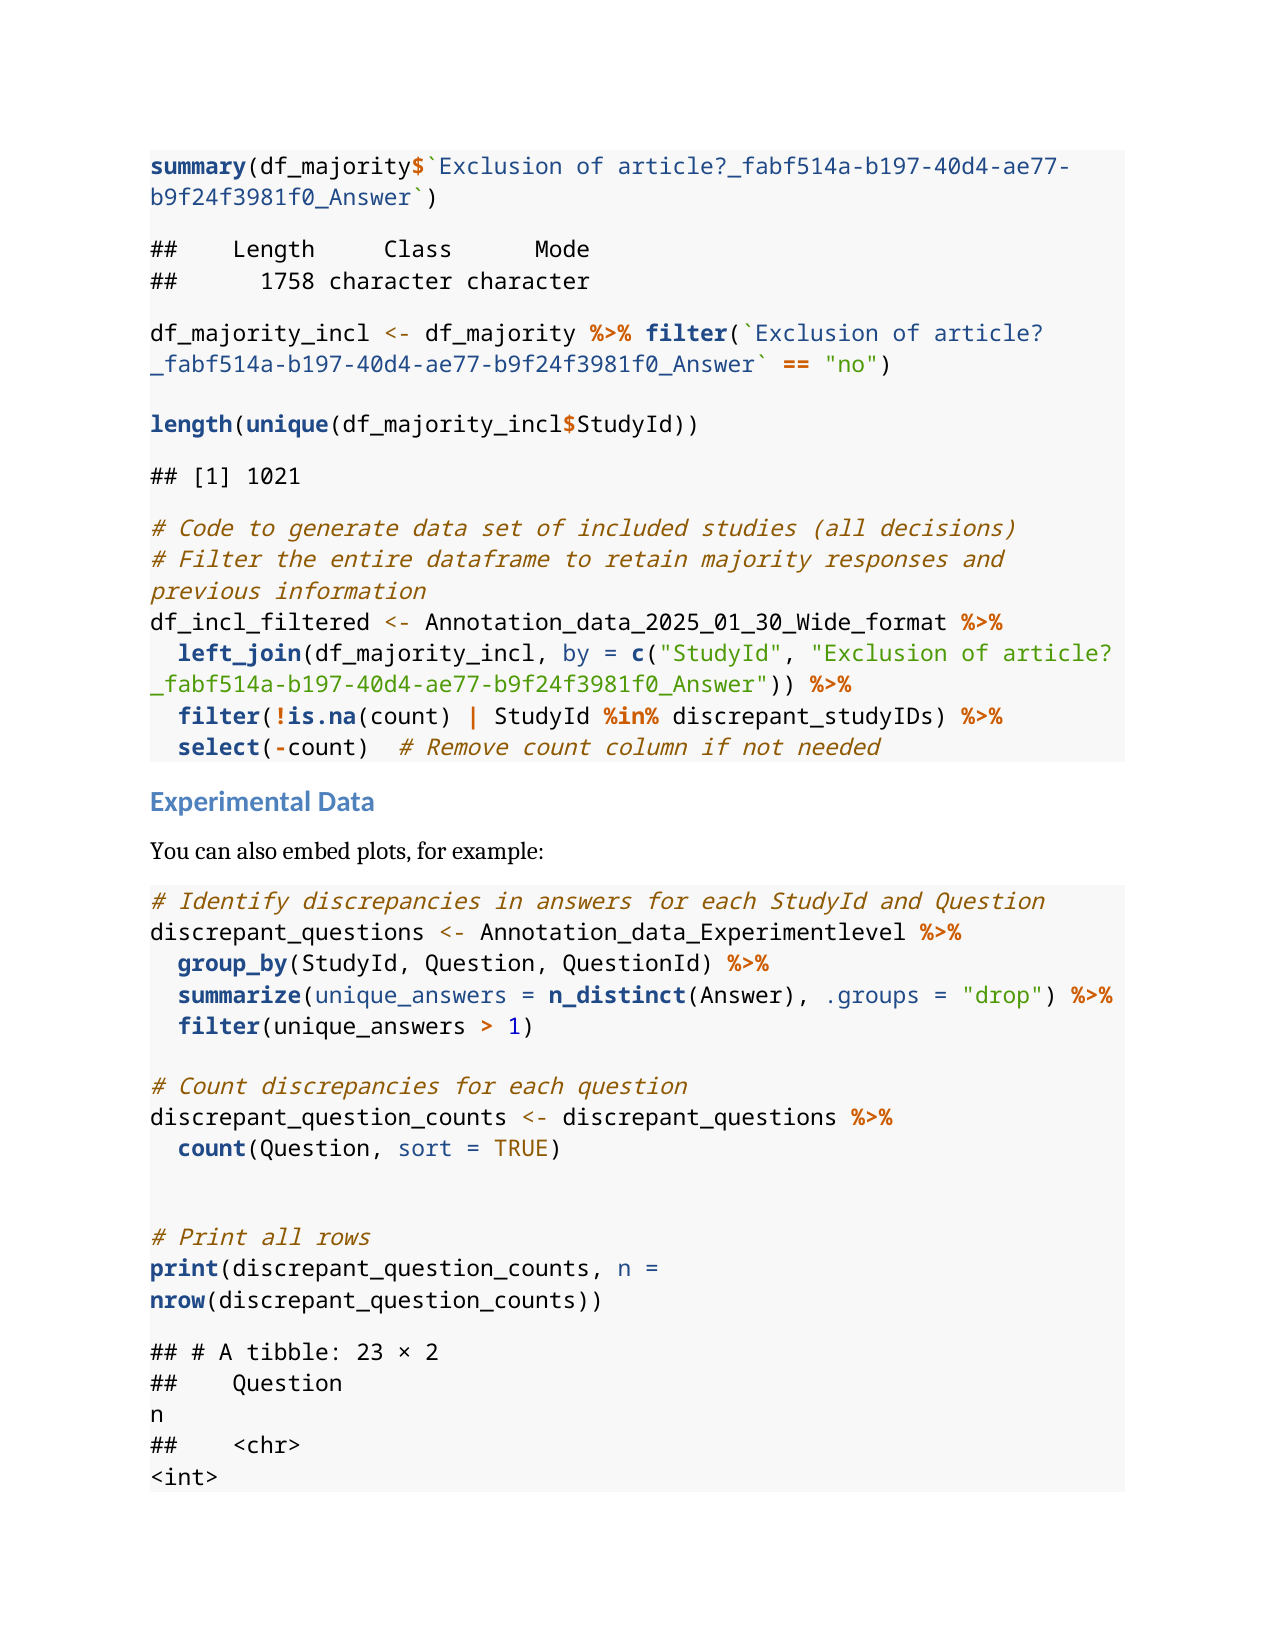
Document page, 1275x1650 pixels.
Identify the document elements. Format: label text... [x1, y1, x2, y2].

subtitle Experimental Data [150, 783, 1125, 818]
text # Identify discrepancies in answers for each StudyId and Question discrepant_questions <- Annotation_data_Experimentlevel %>% group_by(StudyId, Question, QuestionId) %>% summarize(unique_answers = n_distinct(Answer), .groups = "drop") %>% filter(unique_answers > 1) # Count discrepancies for each question discrepant_question_counts <- discrepant_questions %>% count(Question, sort = TRUE) # Print all rows print(discrepant_question_counts, n = nrow(discrepant_question_counts)) [150, 885, 1125, 1315]
text # Code to generate data set of included studies (all decisions) # Filter the entire dataframe to retain majority responses and previous information df_incl_filtered <- Annotation_data_2025_01_30_Wide_format %>% left_join(df_majority_incl, by = c("StudyId", "Exclusion of article?_fabf514a-b197-40d4-ae77-b9f24f3981f0_Answer")) %>% filter(!is.na(count) | StudyId %in% discrepant_studyIDs) %>% select(-count) # Remove count column if not needed [150, 512, 1125, 762]
text ## Length Class Mode ## 1758 character character [150, 233, 1125, 296]
text ## [1] 1021 [150, 460, 1125, 491]
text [150, 1336, 1125, 1492]
text You can also embed plots, for example: [150, 837, 1125, 866]
text df_majority_incl <- df_majority %>% filter(`Exclusion of article?_fabf514a-b197-40d4-ae77-b9f24f3981f0_Answer` == "no") length(unique(df_majority_incl$StudyId)) [150, 317, 1125, 439]
